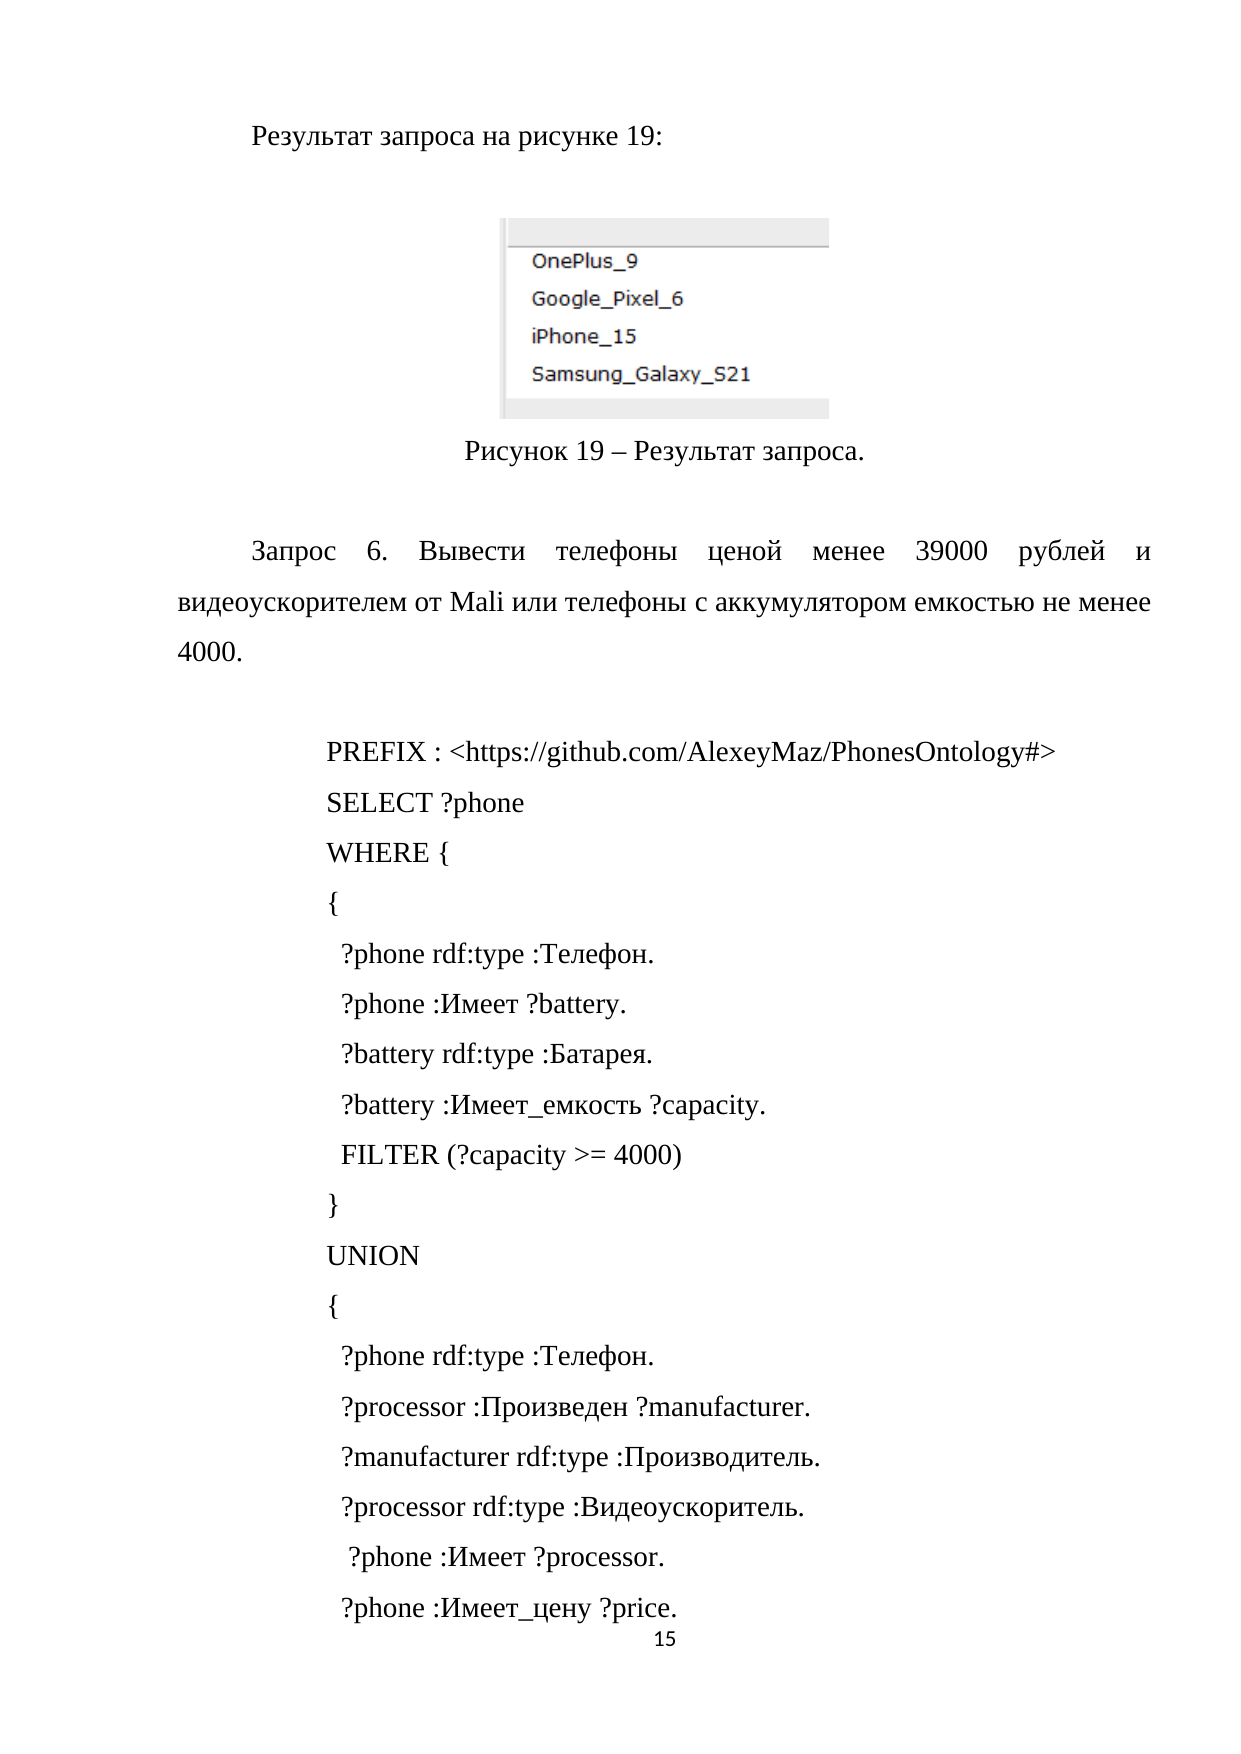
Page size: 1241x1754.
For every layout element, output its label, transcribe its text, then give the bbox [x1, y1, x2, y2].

list ?phone rdf:type :Телефон. [252, 936, 1152, 969]
picture [499, 218, 830, 419]
list ?phone :Имеет_цену ?price. [252, 1590, 1152, 1623]
list ?manufacturer rdf:type :Производитель. [252, 1439, 1152, 1472]
list ?processor :Произведен ?manufacturer. [252, 1389, 1152, 1422]
list Результат запроса на рисунке 19: [177, 118, 1152, 152]
list WHERE { [252, 835, 1152, 869]
list SELECT ?phone [252, 785, 1152, 818]
list Запрос 6. Вывести телефоны ценой менее 39000 рублей и видеоускорителем от Mali или телефоны c аккумулятором емкостью не менее 4000. [177, 533, 1152, 667]
list UNION [252, 1238, 1152, 1271]
list } [252, 1187, 1152, 1221]
list { [252, 1288, 1152, 1322]
list ?phone :Имеет ?battery. [252, 986, 1152, 1020]
list ?battery rdf:type :Батарея. [252, 1036, 1152, 1070]
list ?phone rdf:type :Телефон. [252, 1338, 1152, 1372]
list ?battery :Имеет_емкость ?capacity. [252, 1087, 1152, 1120]
list FILTER (?capacity >= 4000) [252, 1137, 1152, 1171]
list { [252, 886, 1152, 919]
text Рисунок 19 – Результат запроса. [177, 433, 1152, 466]
list ?processor rdf:type :Видеоускоритель. [252, 1489, 1152, 1523]
list PREFIX : <https://github.com/AlexeyMaz/PhonesOntology#> [252, 734, 1152, 768]
list ?phone :Имеет ?processor. [252, 1539, 1152, 1573]
